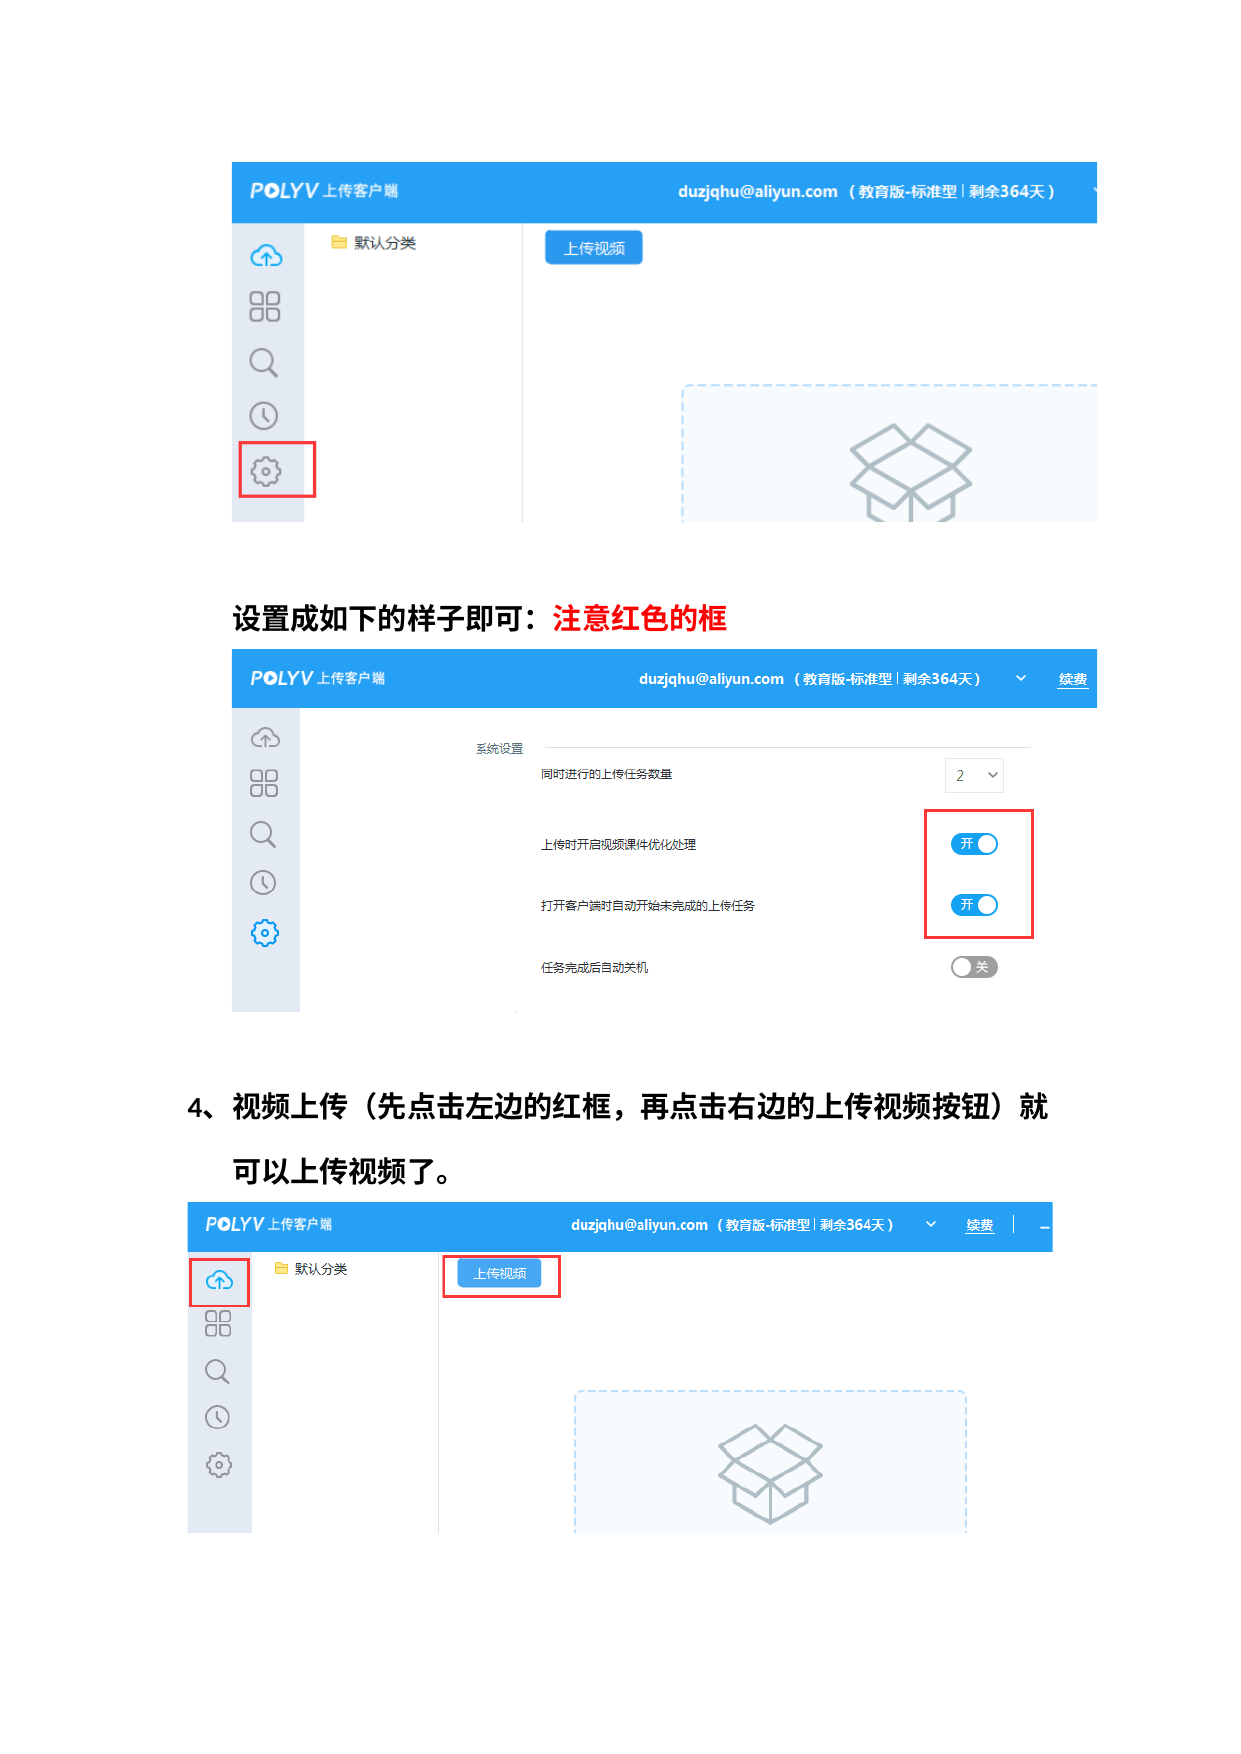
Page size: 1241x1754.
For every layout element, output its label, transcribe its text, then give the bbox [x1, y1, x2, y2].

list 视频上传（先点击左边的红框，再点击右边的上传视频按钮）就可以上传视频了。 [187, 1072, 1053, 1202]
picture [187, 1202, 1053, 1533]
list 设置成如下的样子即可：注意红色的框 [232, 584, 1053, 649]
picture [231, 162, 1098, 522]
picture [231, 649, 1098, 1012]
